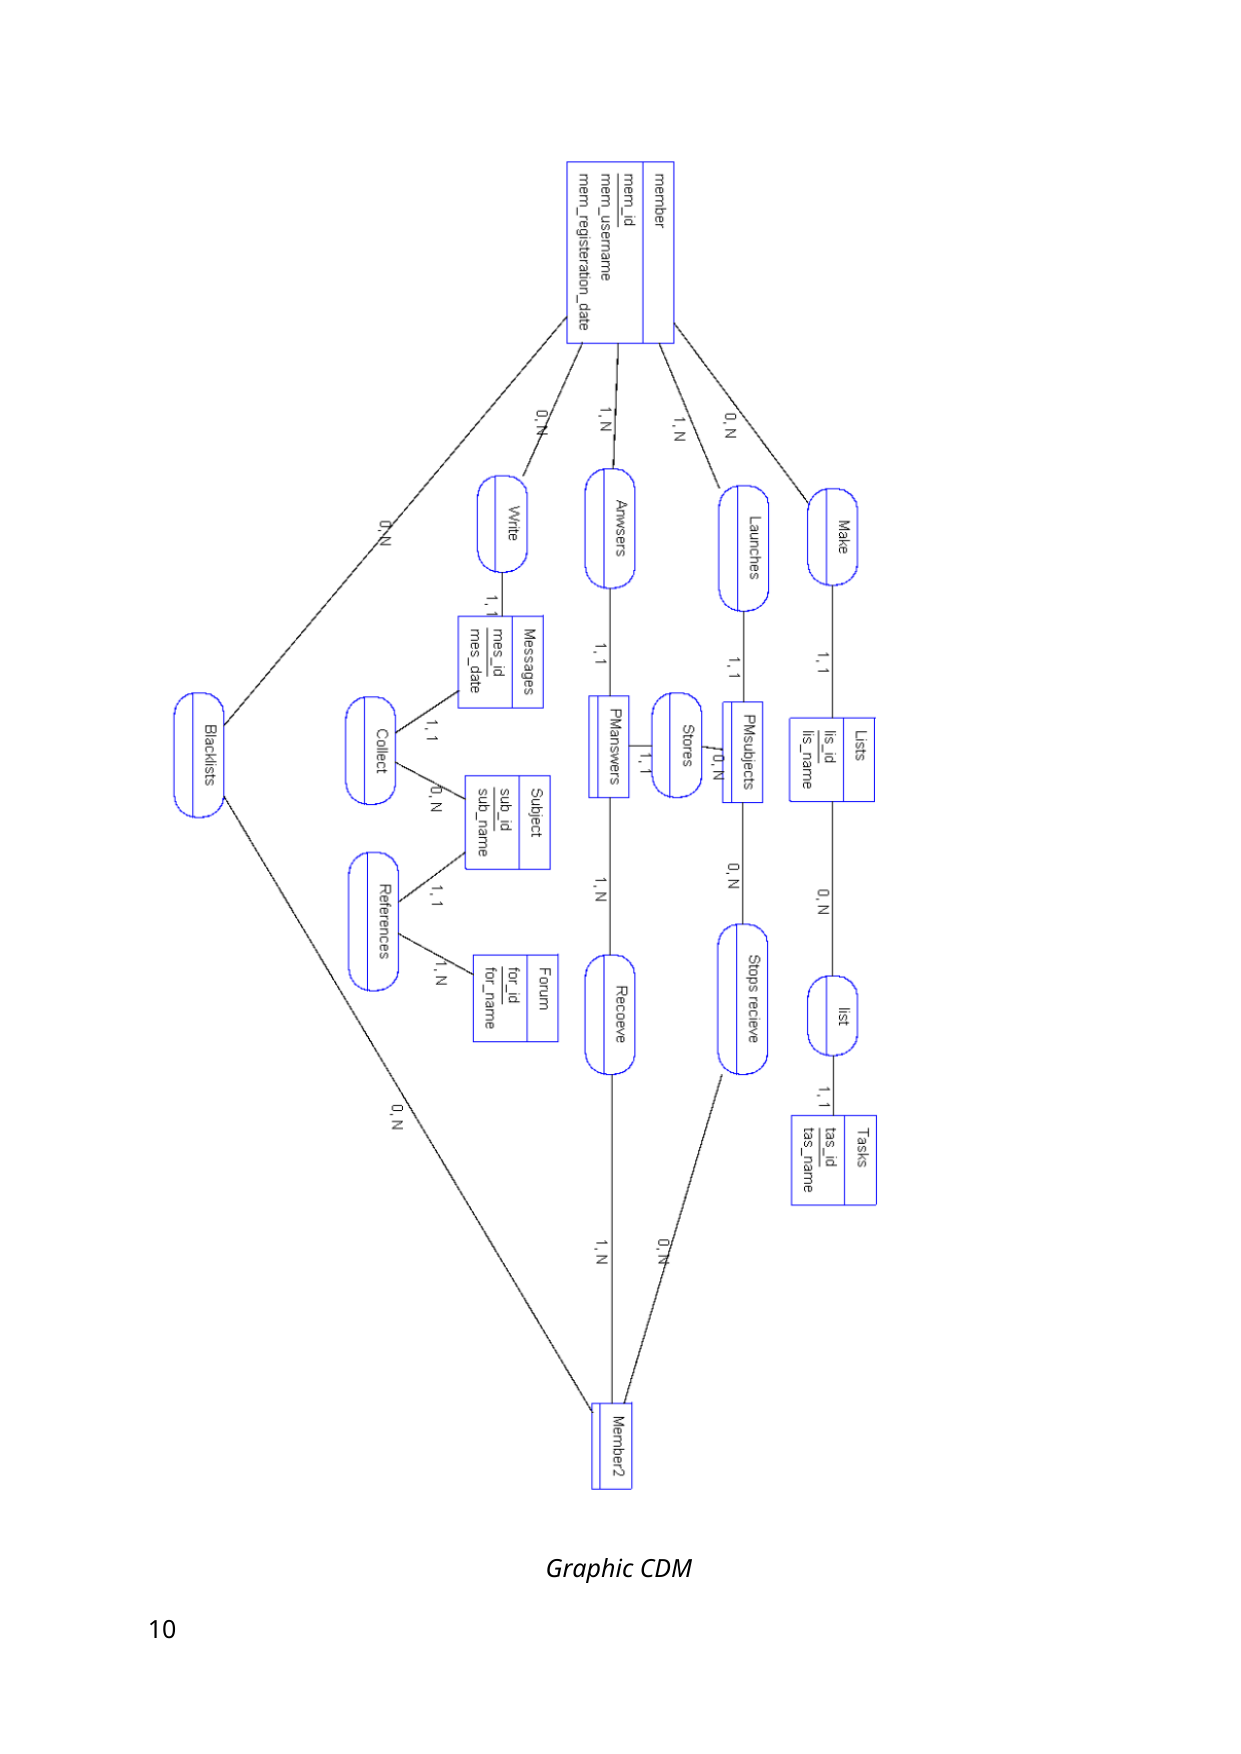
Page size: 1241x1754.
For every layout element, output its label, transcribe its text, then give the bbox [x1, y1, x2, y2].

picture [151, 149, 912, 1531]
text Graphic CDM [148, 1551, 1093, 1585]
